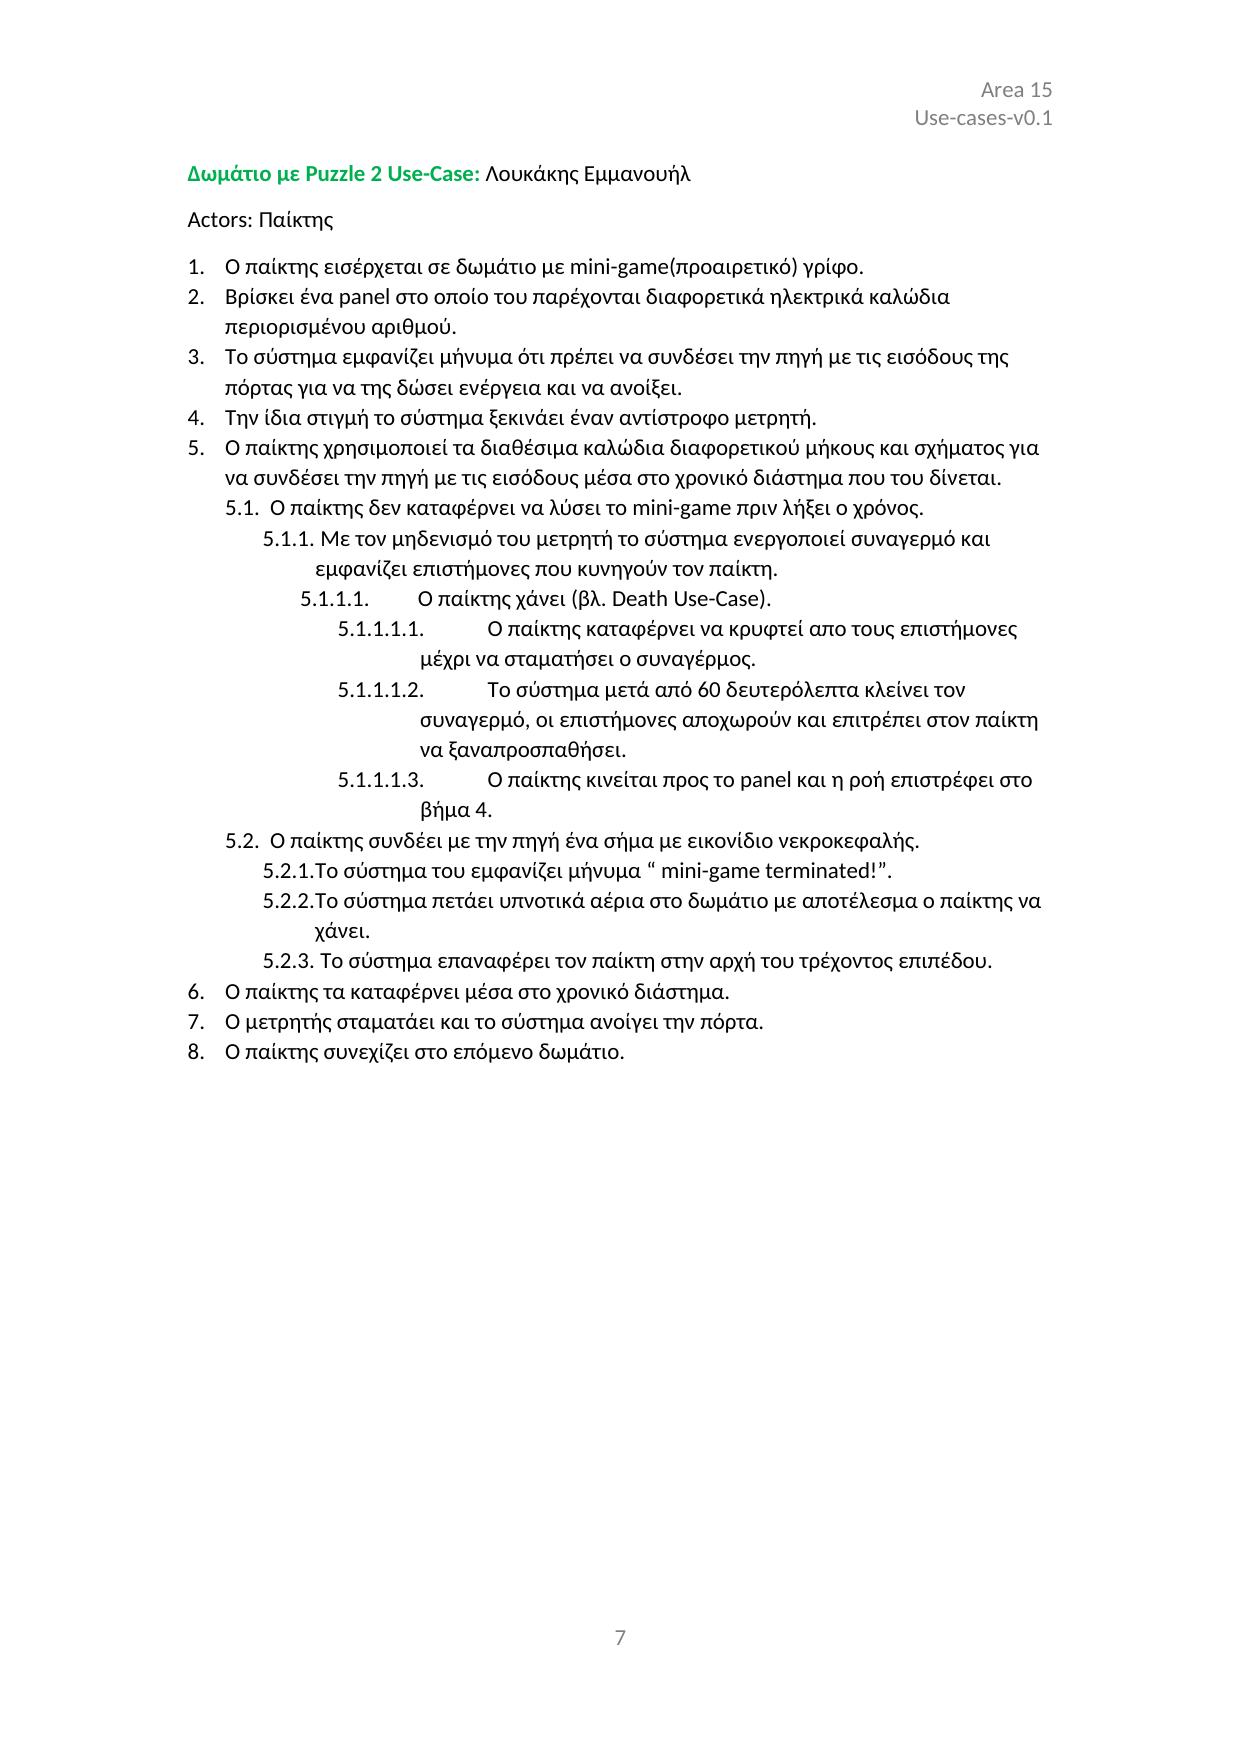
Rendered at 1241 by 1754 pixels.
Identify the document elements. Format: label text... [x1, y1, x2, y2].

list Ο παίκτης εισέρχεται σε δωμάτιο με mini-game(προαιρετικό) γρίφο. [187, 252, 1053, 280]
list Την ίδια στιγμή το σύστημα ξεκινάει έναν αντίστροφο μετρητή. [187, 403, 1053, 431]
list Το σύστημα του εμφανίζει μήνυμα “ mini-game terminated!”. [262, 856, 1053, 884]
list Το σύστημα πετάει υπνοτικά αέρια στο δωμάτιο με αποτέλεσμα ο παίκτης να χάνει. [262, 886, 1053, 944]
list Ο παίκτης κινείται προς το panel και η ροή επιστρέφει στο βήμα 4. [337, 765, 1053, 823]
list Ο παίκτης τα καταφέρνει μέσα στο χρονικό διάστημα. [187, 977, 1053, 1005]
list O παίκτης συνδέει με την πηγή ένα σήμα με εικονίδιο νεκροκεφαλής. [225, 826, 1053, 854]
list Το σύστημα επαναφέρει τον παίκτη στην αρχή του τρέχοντος επιπέδου. [262, 947, 1053, 974]
text Δωμάτιο με Puzzle 2 Use-Case: Λουκάκης Εμμανουήλ [187, 159, 1053, 187]
list Το σύστημα μετά από 60 δευτερόλεπτα κλείνει τον συναγερμό, οι επιστήμονες αποχωρούν και επιτρέπει στον παίκτη να ξαναπροσπαθήσει. [337, 675, 1053, 763]
list Με τον μηδενισμό του μετρητή το σύστημα ενεργοποιεί συναγερμό και εμφανίζει επιστήμονες που κυνηγούν τον παίκτη. [262, 524, 1053, 582]
list Το σύστημα εμφανίζει μήνυμα ότι πρέπει να συνδέσει την πηγή με τις εισόδους της πόρτας για να της δώσει ενέργεια και να ανοίξει. [187, 342, 1053, 401]
list Ο μετρητής σταματάει και το σύστημα ανοίγει την πόρτα. [187, 1007, 1053, 1035]
list Ο παίκτης χρησιμοποιεί τα διαθέσιμα καλώδια διαφορετικού μήκους και σχήματος για να συνδέσει την πηγή με τις εισόδους μέσα στο χρονικό διάστημα που του δίνεται. [187, 433, 1053, 491]
list Ο παίκτης καταφέρνει να κρυφτεί απο τους επιστήμονες μέχρι να σταματήσει ο συναγέρμος. [337, 614, 1053, 672]
text Actors: Παίκτης [187, 205, 1053, 233]
list Βρίσκει ένα panel στο οποίο του παρέχονται διαφορετικά ηλεκτρικά καλώδια περιορισμένου αριθμού. [187, 282, 1053, 340]
list Ο παίκτης χάνει (βλ. Death Use-Case). [300, 584, 1053, 612]
list Ο παίκτης δεν καταφέρνει να λύσει το mini-game πριν λήξει ο χρόνος. [225, 493, 1053, 521]
list Ο παίκτης συνεχίζει στο επόμενο δωμάτιο. [187, 1037, 1053, 1065]
